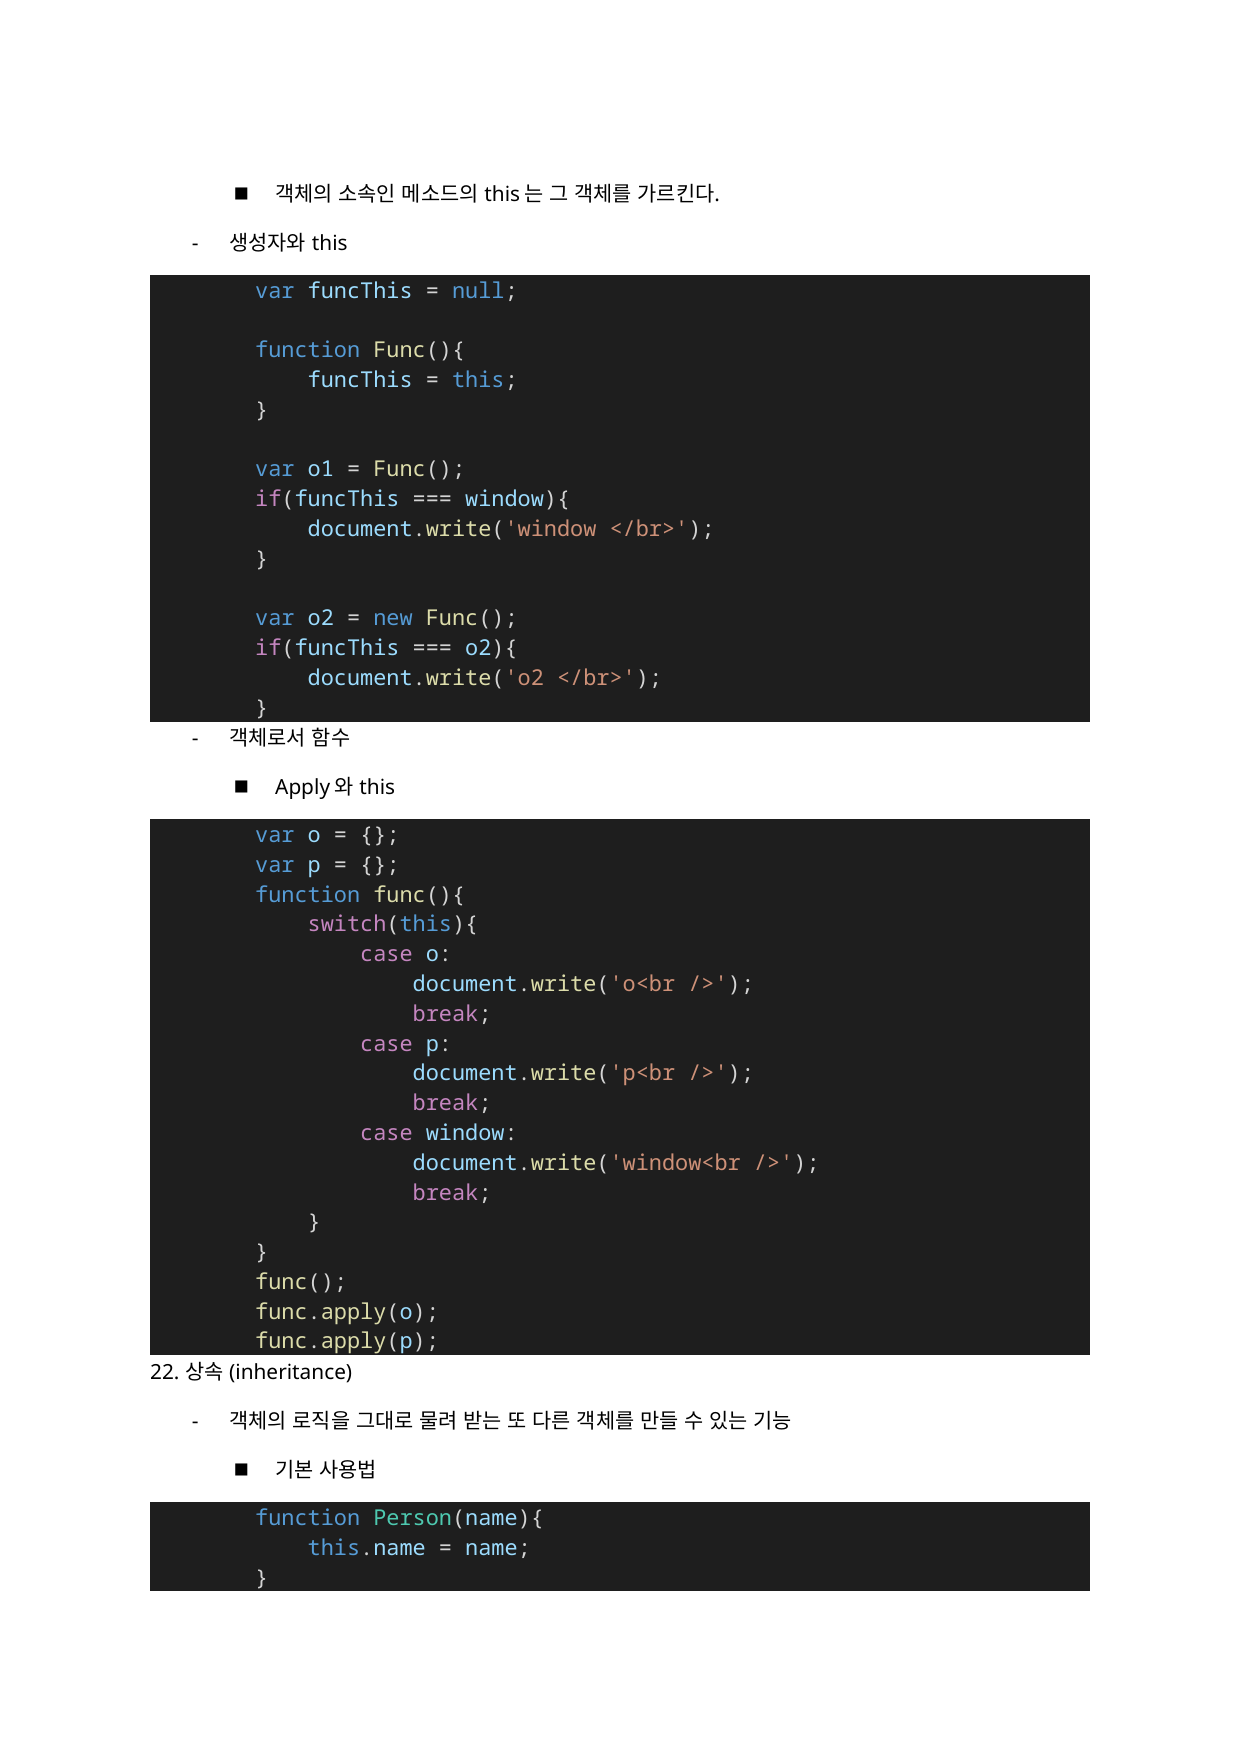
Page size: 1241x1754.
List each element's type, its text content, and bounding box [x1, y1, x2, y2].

text var funcThis = null; [150, 275, 1090, 304]
text document.write('window<br />'); [150, 1147, 1090, 1177]
text var p = {}; [150, 849, 1090, 879]
text break; [150, 1177, 1090, 1206]
text document.write('o<br />'); [150, 968, 1090, 998]
text document.write('o2 </br>'); [150, 662, 1090, 692]
text var o1 = Func(); [150, 453, 1090, 483]
text } [150, 394, 1090, 424]
list 객체의 소속인 메소드의 this는 그 객체를 가르킨다. [233, 177, 1090, 207]
text this.name = name; [150, 1532, 1090, 1562]
text } [150, 1562, 1090, 1591]
text case window: [150, 1117, 1090, 1147]
text var o2 = new Func(); [150, 602, 1090, 632]
list 객체로서 함수 [192, 722, 1090, 752]
text } [150, 1206, 1090, 1236]
text function Func(){ [150, 334, 1090, 364]
text document.write('window </br>'); [150, 513, 1090, 543]
text var o = {}; [150, 819, 1090, 849]
text func.apply(p); [150, 1326, 1090, 1355]
text break; [150, 998, 1090, 1028]
text func.apply(o); [150, 1296, 1090, 1326]
text case p: [150, 1028, 1090, 1057]
list 생성자와 this [192, 226, 1090, 256]
text switch(this){ [150, 908, 1090, 938]
text function func(){ [150, 879, 1090, 908]
text function Person(name){ [150, 1502, 1090, 1532]
text 22. 상속 (inheritance) [150, 1355, 1090, 1386]
text funcThis = this; [150, 364, 1090, 394]
text } [150, 1236, 1090, 1266]
list 기본 사용법 [233, 1453, 1090, 1484]
text case o: [150, 938, 1090, 968]
text break; [150, 1087, 1090, 1117]
list 객체의 로직을 그대로 물려 받는 또 다른 객체를 만들 수 있는 기능 [192, 1405, 1090, 1435]
text } [150, 543, 1090, 573]
text if(funcThis === o2){ [150, 632, 1090, 662]
text if(funcThis === window){ [150, 483, 1090, 513]
list Apply와 this [233, 770, 1090, 801]
text } [150, 692, 1090, 722]
text document.write('p<br />'); [150, 1057, 1090, 1087]
text func(); [150, 1266, 1090, 1296]
